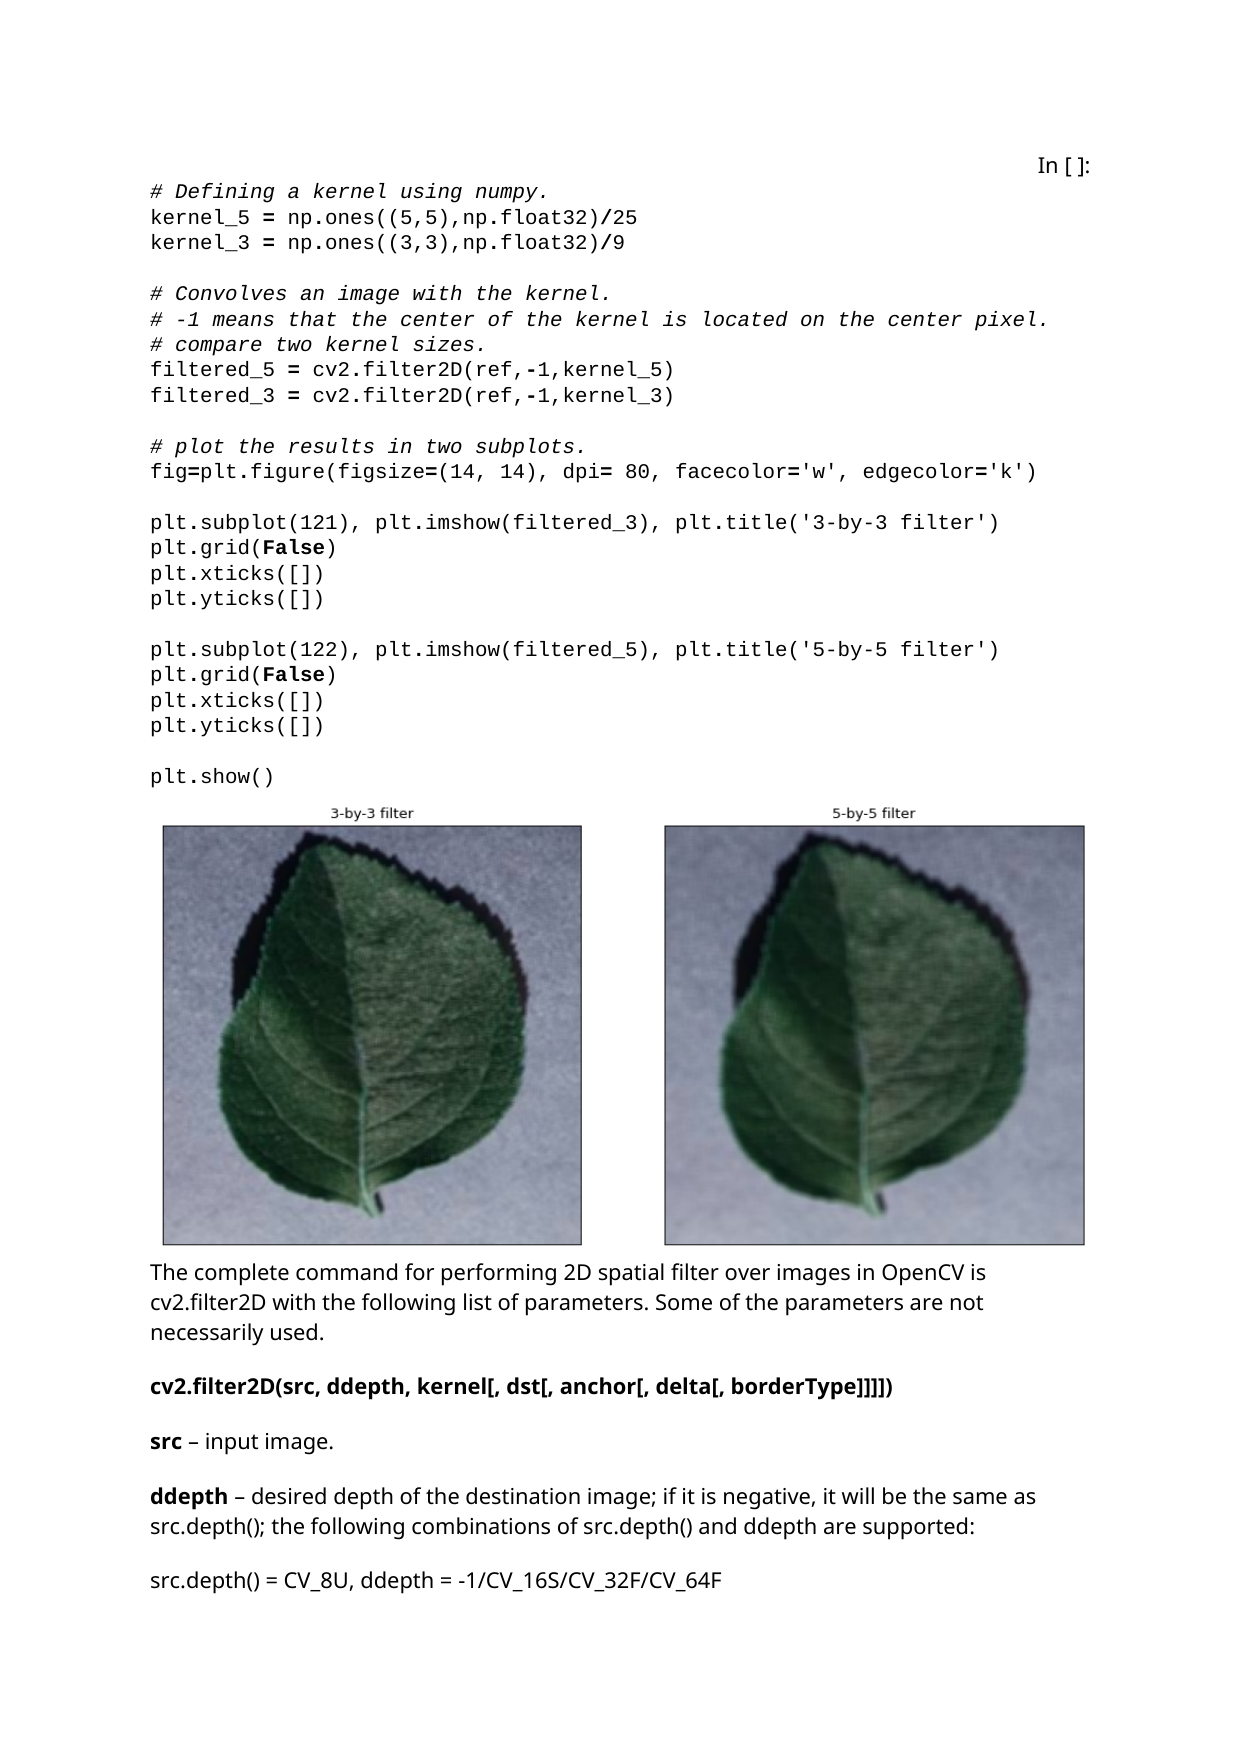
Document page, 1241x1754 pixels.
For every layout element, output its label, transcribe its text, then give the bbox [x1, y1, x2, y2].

text plt.yticks([]) [150, 586, 1090, 612]
text plt.grid(False) [150, 663, 1090, 688]
text cv2.filter2D(src, ddepth, kernel[, dst[, anchor[, delta[, borderType]]]]) [150, 1371, 1090, 1401]
picture [150, 799, 1091, 1257]
text plt.yticks([]) [150, 713, 1090, 739]
text plt.xticks([]) [150, 561, 1090, 586]
text # compare two kernel sizes. [150, 332, 1090, 358]
text kernel_3 = np.ones((3,3),np.float32)/9 [150, 231, 1090, 256]
text fig=plt.figure(figsize=(14, 14), dpi= 80, facecolor='w', edgecolor='k') [150, 459, 1090, 485]
text filtered_5 = cv2.filter2D(ref,-1,kernel_5) [150, 358, 1090, 383]
text # Convolves an image with the kernel. [150, 281, 1090, 307]
text plt.subplot(122), plt.imshow(filtered_5), plt.title('5-by-5 filter') [150, 637, 1090, 663]
text filtered_3 = cv2.filter2D(ref,-1,kernel_3) [150, 383, 1090, 408]
text plt.subplot(121), plt.imshow(filtered_3), plt.title('3-by-3 filter') [150, 510, 1090, 536]
text The complete command for performing 2D spatial filter over images in OpenCV is cv2.filter2D with the following list of parameters. Some of the parameters are not necessarily used. [150, 1257, 1090, 1346]
text src.depth() = CV_8U, ddepth = -1/CV_16S/CV_32F/CV_64F [150, 1565, 1090, 1595]
text # plot the results in two subplots. [150, 434, 1090, 459]
text # -1 means that the center of the kernel is located on the center pixel. [150, 307, 1090, 332]
text src – input image. [150, 1426, 1090, 1456]
text plt.xticks([]) [150, 688, 1090, 713]
text In [ ]: [150, 150, 1090, 180]
text plt.show() [150, 764, 1090, 790]
text # Defining a kernel using numpy. [150, 180, 1090, 205]
text kernel_5 = np.ones((5,5),np.float32)/25 [150, 205, 1090, 231]
text plt.grid(False) [150, 536, 1090, 561]
text ddepth – desired depth of the destination image; if it is negative, it will be the same as src.depth(); the following combinations of src.depth() and ddepth are supported: [150, 1481, 1090, 1540]
